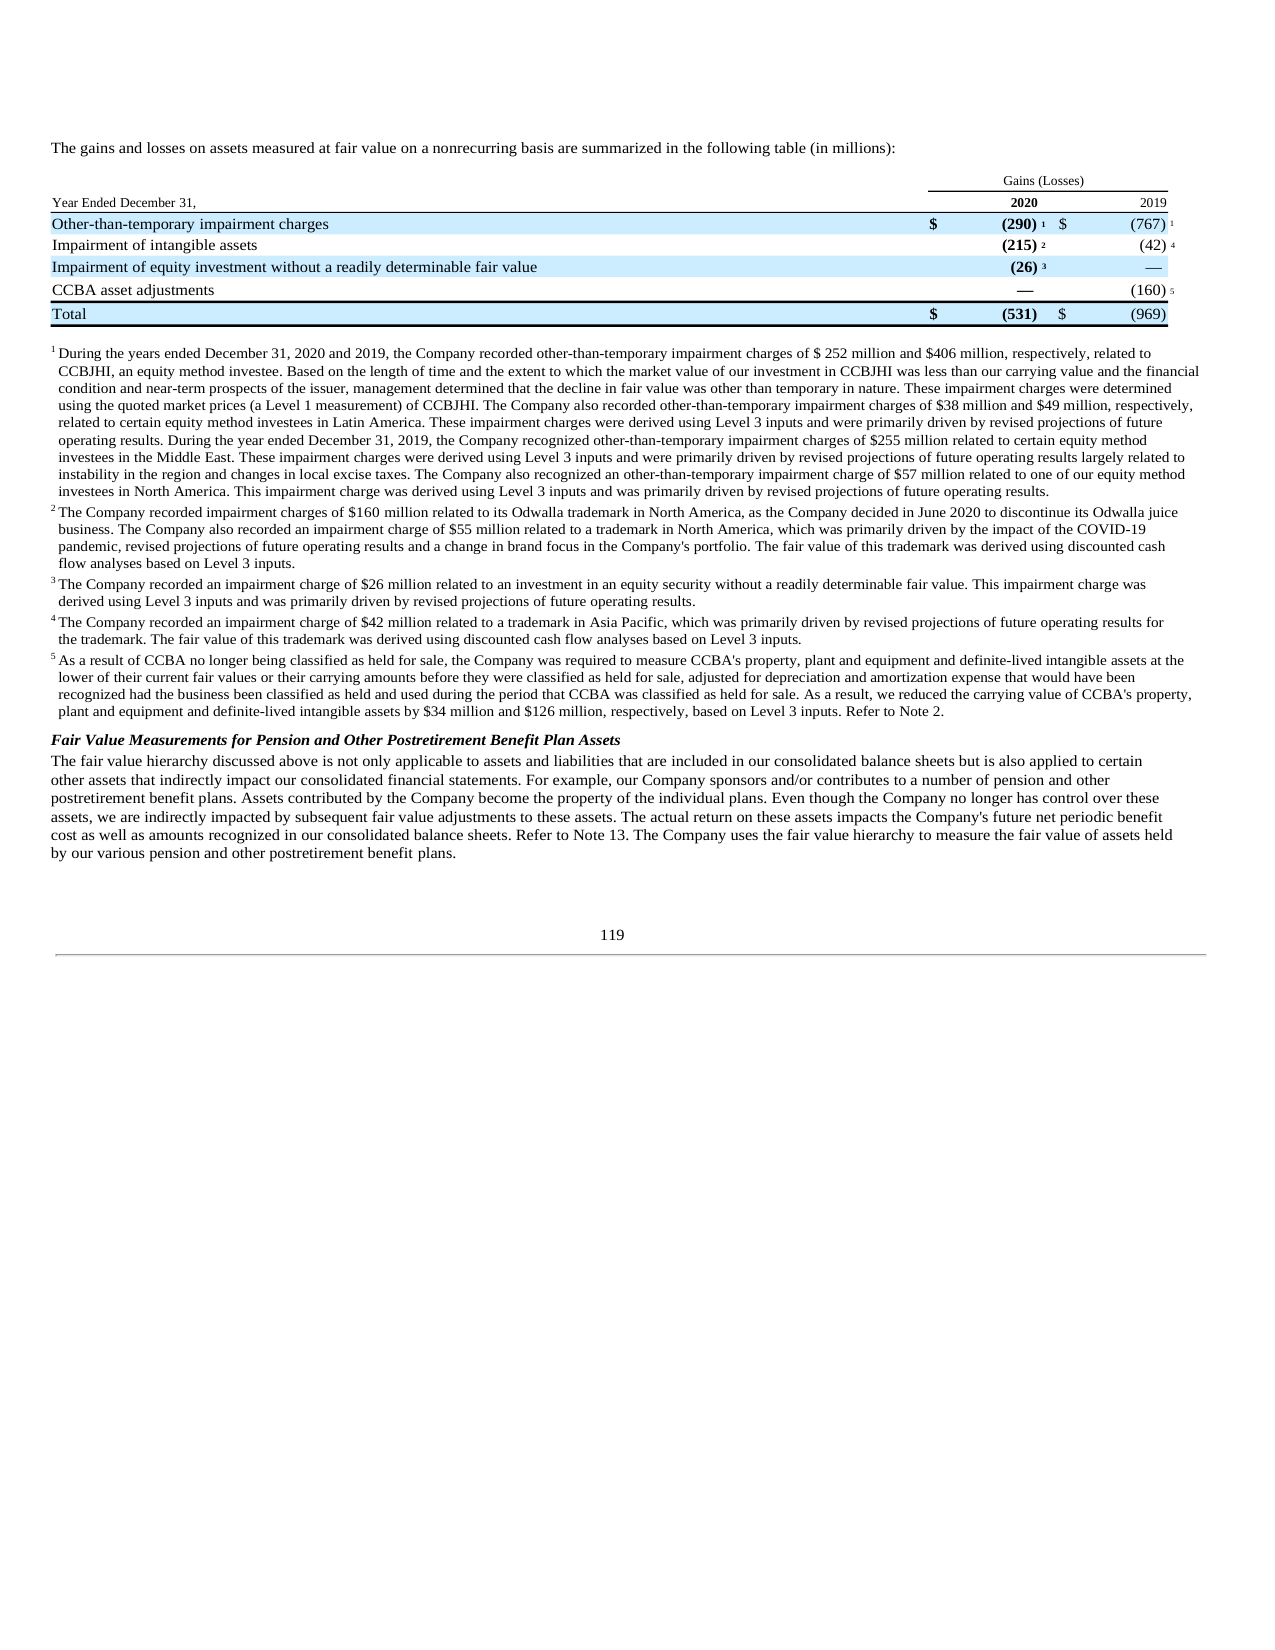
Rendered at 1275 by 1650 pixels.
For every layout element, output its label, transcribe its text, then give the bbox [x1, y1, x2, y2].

text 119 [31, 926, 1193, 944]
text CCBA asset adjustments — (160) 5 [52, 254, 1227, 299]
text Gains (Losses) [1003, 173, 1227, 188]
text The fair value hierarchy discussed above is not only applicable to assets and liabilities that are included in our consolidated balance sheets but is also applied to certain other assets that indirectly impact our consolidated financial statements. For example, our Company sponsors and/or contributes to a number of pension and other postretirement benefit plans. Assets contributed by the Company become the property of the individual plans. Even though the Company no longer has control over these assets, we are indirectly impacted by subsequent fair value adjustments to these assets. The actual return on these assets impacts the Company's future net periodic benefit cost as well as amounts recognized in our consolidated balance sheets. Refer to Note 13. The Company uses the fair value hierarchy to measure the fair value of assets held by our various pension and other postretirement benefit plans. [51, 752, 1174, 862]
text 2 The Company recorded impairment charges of $160 million related to its Odwalla trademark in North America, as the Company decided in June 2020 to discontinue its Odwalla juice business. The Company also recorded an impairment charge of $55 million related to a trademark in North America, which was primarily driven by the impact of the COVID-19 pandemic, revised projections of future operating results and a change in brand focus in the Company's portfolio. The fair value of this trademark was derived using discounted cash flow analyses based on Level 3 inputs. [51, 503, 1197, 572]
text Impairment of intangible assets (215) 2 (42) 4 [52, 236, 1227, 254]
text 1 During the years ended December 31, 2020 and 2019, the Company recorded other-than-temporary impairment charges of $ 252 million and $406 million, respectively, related to CCBJHI, an equity method investee. Based on the length of time and the extent to which the market value of our investment in CCBJHI was less than our carrying value and the financial condition and near-term prospects of the issuer, management determined that the decline in fair value was other than temporary in nature. These impairment charges were determined using the quoted market prices (a Level 1 measurement) of CCBJHI. The Company also recorded other-than-temporary impairment charges of $38 million and $49 million, respectively, related to certain equity method investees in Latin America. These impairment charges were derived using Level 3 inputs and were primarily driven by revised projections of future operating results. During the year ended December 31, 2019, the Company recognized other-than-temporary impairment charges of $255 million related to certain equity method investees in the Middle East. These impairment charges were derived using Level 3 inputs and were primarily driven by revised projections of future operating results largely related to instability in the region and changes in local excise taxes. The Company also recognized an other-than-temporary impairment charge of $57 million related to one of our equity method investees in North America. This impairment charge was derived using Level 3 inputs and was primarily driven by revised projections of future operating results. [51, 344, 1202, 499]
text 5 As a result of CCBA no longer being classified as held for sale, the Company was required to measure CCBA's property, plant and equipment and definite-lived intangible assets at the lower of their current fair values or their carrying amounts before they were classified as held for sale, adjusted for depreciation and amortization expense that would have been recognized had the business been classified as held and used during the period that CCBA was classified as held for sale. As a result, we reduced the carrying value of CCBA's property, plant and equipment and definite-lived intangible assets by $34 million and $126 million, respectively, based on Level 3 inputs. Refer to Note 2. [51, 651, 1201, 720]
text Year Ended December 31, 2020 2019 [52, 194, 1227, 210]
text 4 The Company recorded an impairment charge of $42 million related to a trademark in Asia Pacific, which was primarily driven by revised projections of future operating results for the trademark. The fair value of this trademark was derived using discounted cash flow analyses based on Level 3 inputs. [51, 613, 1178, 648]
subtitle Fair Value Measurements for Pension and Other Postretirement Benefit Plan Assets [51, 731, 1227, 749]
text 3 The Company recorded an impairment charge of $26 million related to an investment in an equity security without a readily determinable fair value. This impairment charge was derived using Level 3 inputs and was primarily driven by revised projections of future operating results. [51, 575, 1178, 610]
text The gains and losses on assets measured at fair value on a nonrecurring basis are summarized in the following table (in millions): [51, 138, 1227, 156]
